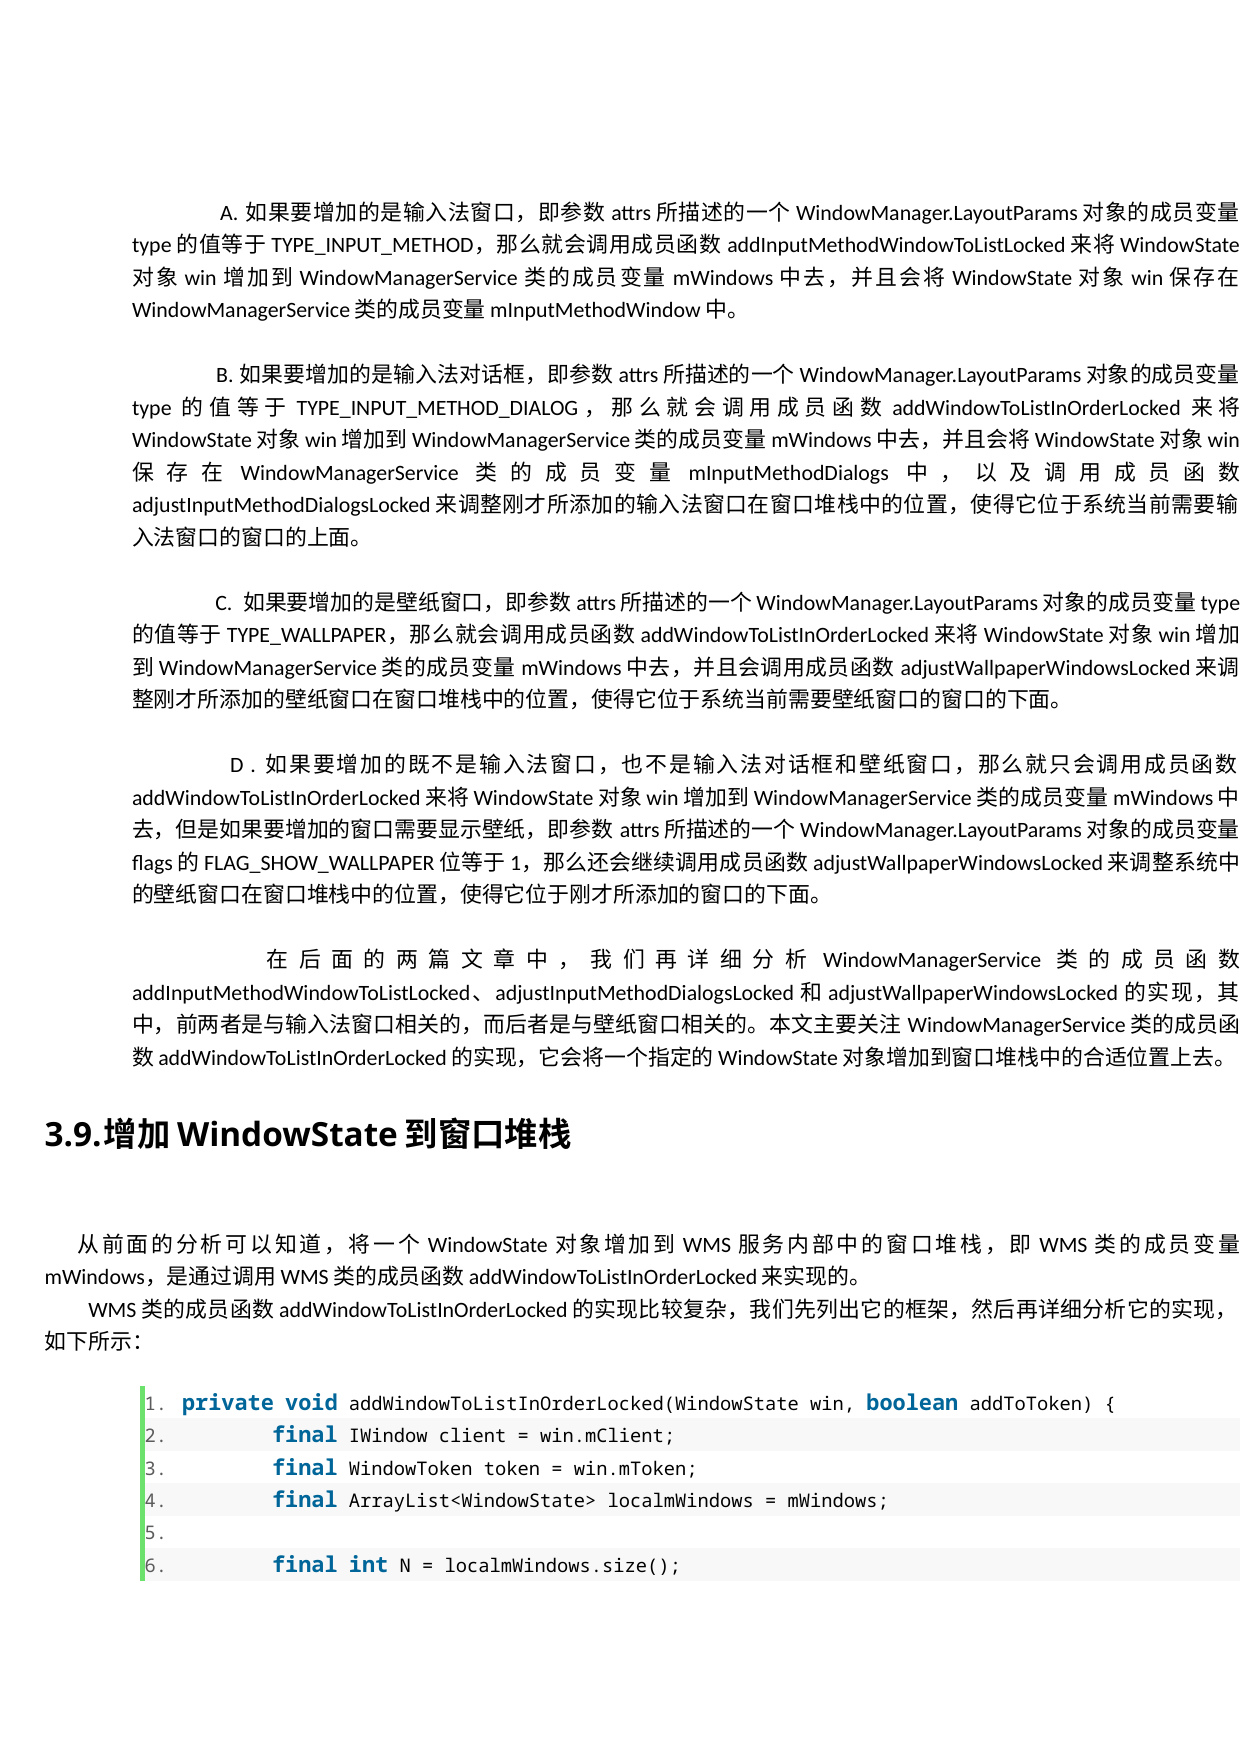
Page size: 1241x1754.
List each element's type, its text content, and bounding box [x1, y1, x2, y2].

list final IWindow client = win.mClient; [145, 1418, 1240, 1451]
list 在后面的两篇文章中，我们再详细分析WindowManagerService类的成员函数addInputMethodWindowToListLocked、adjustInputMethodDialogsLocked和adjustWallpaperWindowsLocked的实现，其中，前两者是与输入法窗口相关的，而后者是与壁纸窗口相关的。本文主要关注WindowManagerService类的成员函数addWindowToListInOrderLocked的实现，它会将一个指定的WindowState对象增加到窗口堆栈中的合适位置上去。 [132, 942, 1240, 1072]
list B. 如果要增加的是输入法对话框，即参数attrs所描述的一个WindowManager.LayoutParams对象的成员变量type的值等于TYPE_INPUT_METHOD_DIALOG，那么就会调用成员函数addWindowToListInOrderLocked来将WindowState对象win增加到WindowManagerService类的成员变量mWindows中去，并且会将WindowState对象win保存在WindowManagerService类的成员变量mInputMethodDialogs中，以及调用成员函数adjustInputMethodDialogsLocked来调整刚才所添加的输入法窗口在窗口堆栈中的位置，使得它位于系统当前需要输入法窗口的窗口的上面。 [132, 357, 1240, 552]
text 从前面的分析可以知道，将一个WindowState对象增加到WMS服务内部中的窗口堆栈，即WMS类的成员变量mWindows，是通过调用WMS类的成员函数addWindowToListInOrderLocked来实现的。 [44, 1226, 1240, 1291]
list D . 如果要增加的既不是输入法窗口，也不是输入法对话框和壁纸窗口，那么就只会调用成员函数addWindowToListInOrderLocked来将WindowState对象win增加到WindowManagerService类的成员变量mWindows中去，但是如果要增加的窗口需要显示壁纸，即参数attrs所描述的一个WindowManager.LayoutParams对象的成员变量flags的FLAG_SHOW_WALLPAPER位等于1，那么还会继续调用成员函数adjustWallpaperWindowsLocked来调整系统中的壁纸窗口在窗口堆栈中的位置，使得它位于刚才所添加的窗口的下面。 [132, 747, 1240, 909]
list private void addWindowToListInOrderLocked(WindowState win, boolean addToToken) { [145, 1386, 1240, 1418]
list C. 如果要增加的是壁纸窗口，即参数attrs所描述的一个WindowManager.LayoutParams对象的成员变量type的值等于TYPE_WALLPAPER，那么就会调用成员函数addWindowToListInOrderLocked来将WindowState对象win增加到WindowManagerService类的成员变量mWindows中去，并且会调用成员函数adjustWallpaperWindowsLocked来调整刚才所添加的壁纸窗口在窗口堆栈中的位置，使得它位于系统当前需要壁纸窗口的窗口的下面。 [132, 584, 1240, 714]
list final int N = localmWindows.size(); [145, 1548, 1240, 1581]
text WMS类的成员函数addWindowToListInOrderLocked的实现比较复杂，我们先列出它的框架，然后再详细分析它的实现，如下所示： [44, 1291, 1240, 1356]
list final ArrayList<WindowState> localmWindows = mWindows; [145, 1483, 1240, 1516]
subtitle 增加WindowState到窗口堆栈 [44, 1099, 1240, 1164]
list final WindowToken token = win.mToken; [145, 1451, 1240, 1483]
list A. 如果要增加的是输入法窗口，即参数attrs所描述的一个WindowManager.LayoutParams对象的成员变量type的值等于TYPE_INPUT_METHOD，那么就会调用成员函数addInputMethodWindowToListLocked来将WindowState对象win增加到WindowManagerService类的成员变量mWindows中去，并且会将WindowState对象win保存在WindowManagerService类的成员变量mInputMethodWindow中。 [132, 194, 1240, 324]
